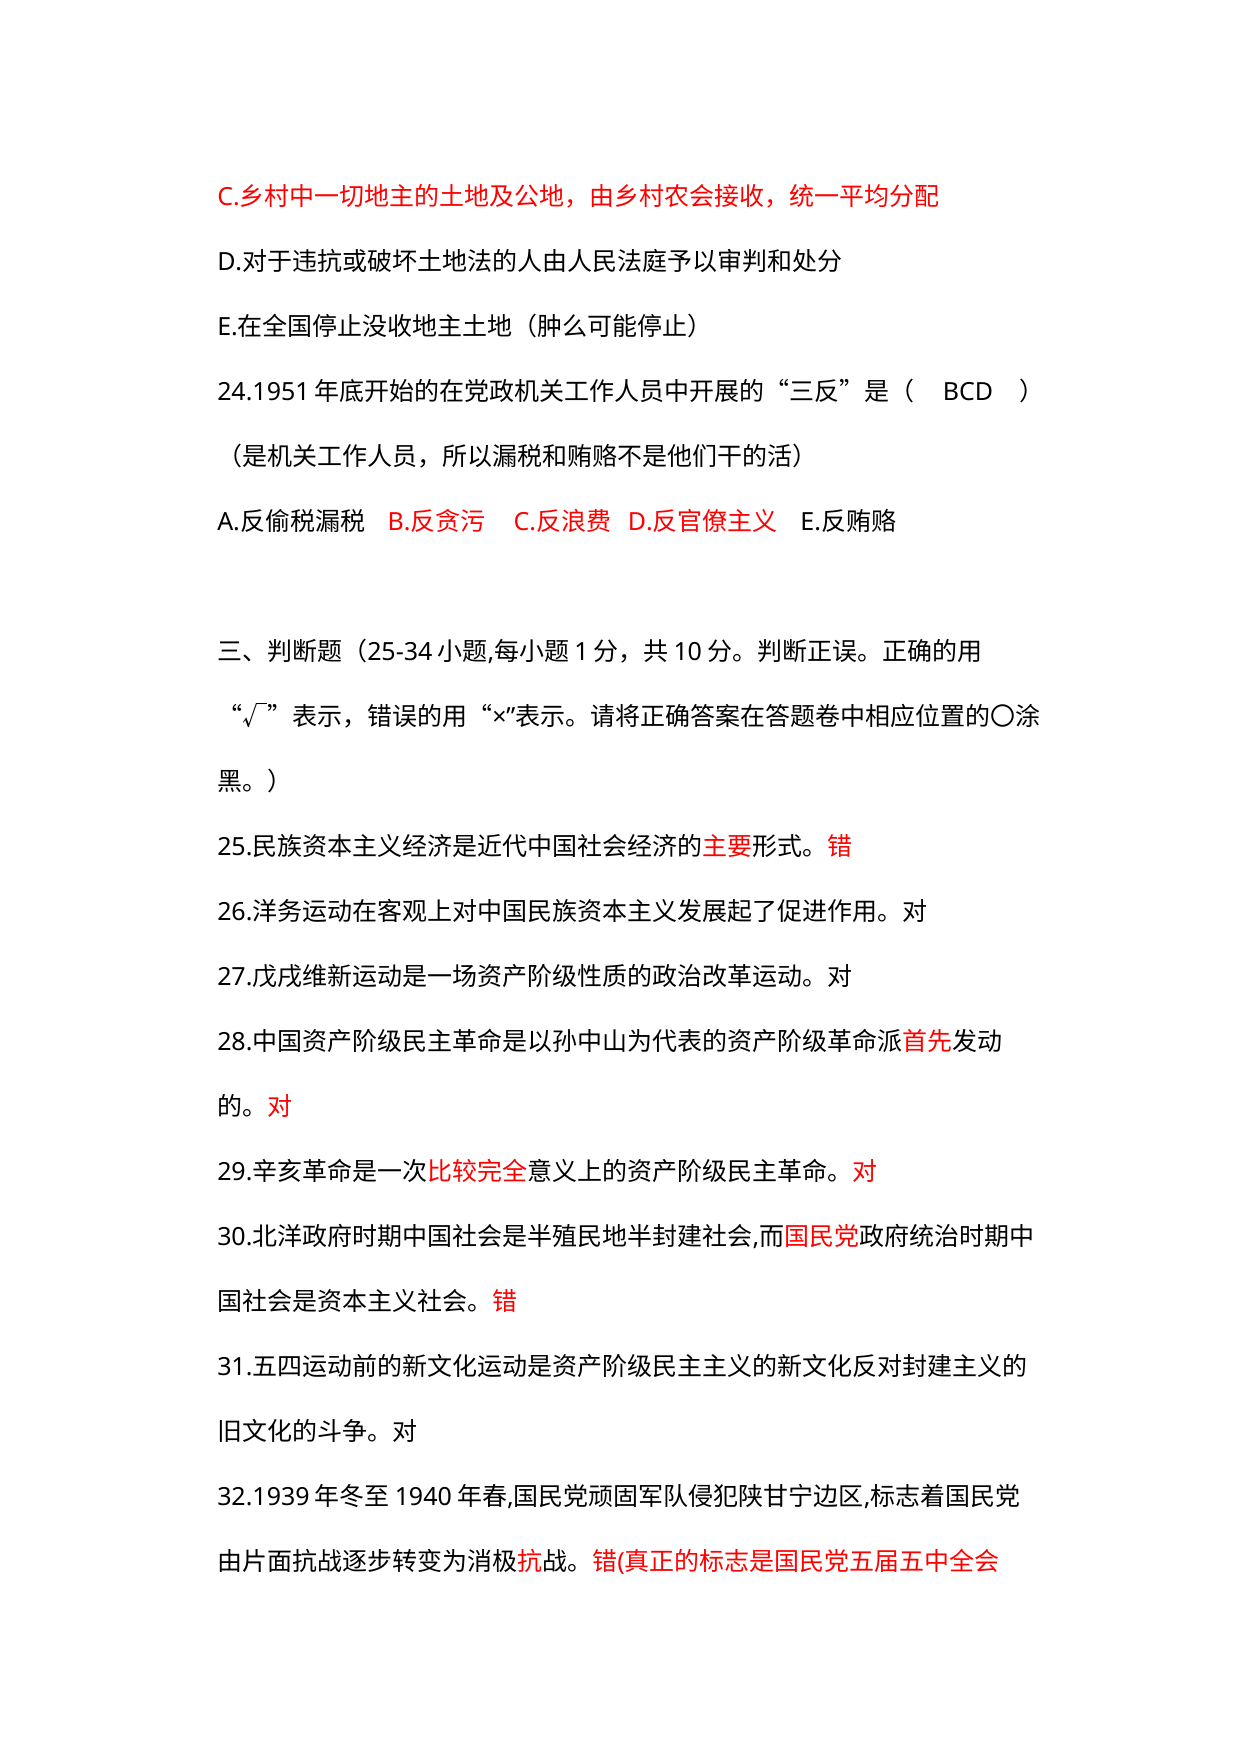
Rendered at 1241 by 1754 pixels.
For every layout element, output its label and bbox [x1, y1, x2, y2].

table_header [217, 162, 1044, 1592]
